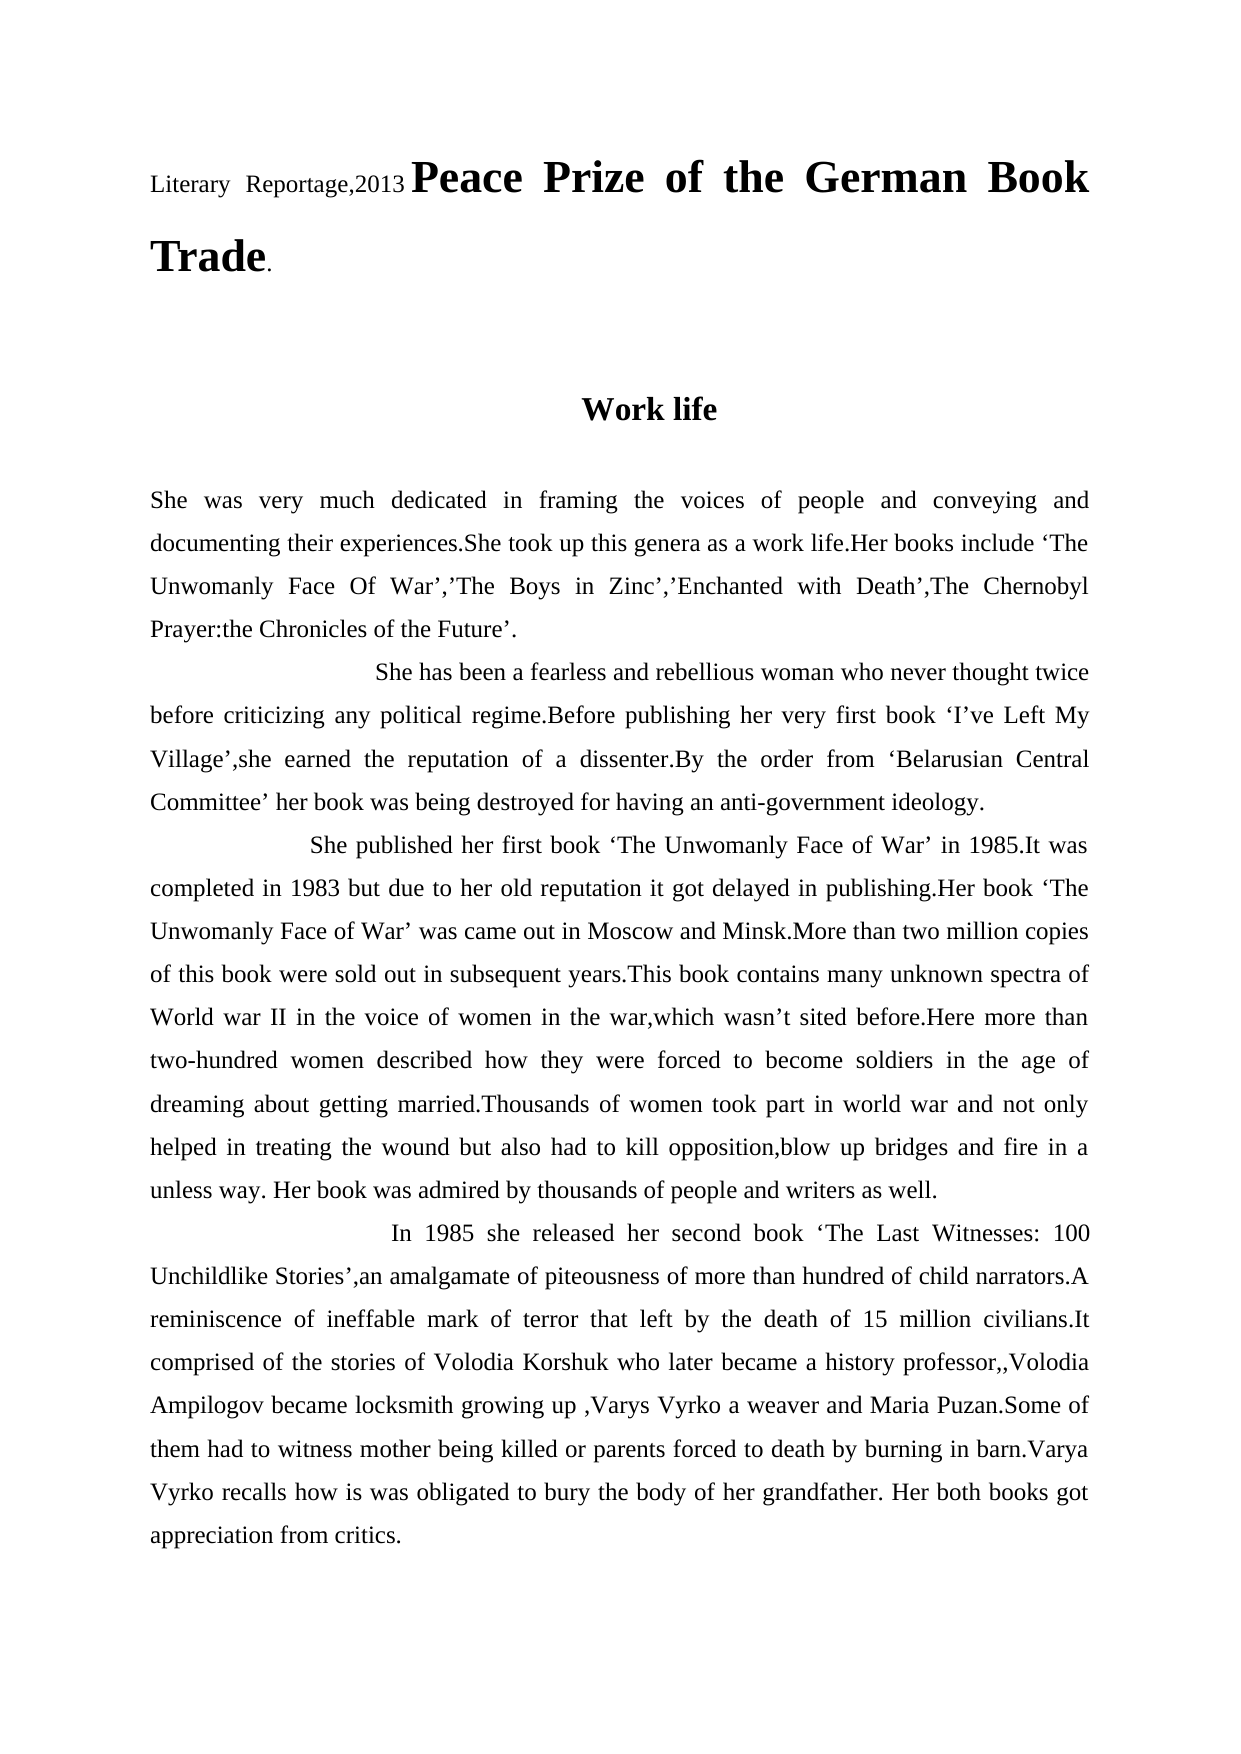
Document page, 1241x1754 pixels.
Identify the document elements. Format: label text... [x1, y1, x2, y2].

text Work life [150, 389, 1090, 428]
text She published her first book ‘The Unwomanly Face of War’ in 1985.It was completed in 1983 but due to her old reputation it got delayed in publishing.Her book ‘The Unwomanly Face of War’ was came out in Moscow and Minsk.More than two million copies of this book were sold out in subsequent years.This book contains many unknown spectra of World war II in the voice of women in the war,which wasn’t sited before.Here more than two-hundred women described how they were forced to become soldiers in the age of dreaming about getting married.Thousands of women took part in world war and not only helped in treating the wound but also had to kill opposition,blow up bridges and fire in a unless way. Her book was admired by thousands of people and writers as well. [150, 830, 1090, 1204]
text She was very much dedicated in framing the voices of people and conveying and documenting their experiences.She took up this genera as a work life.Her books include ‘The Unwomanly Face Of War’,’The Boys in Zinc’,’Enchanted with Death’,The Chernobyl Prayer:the Chronicles of the Future’. [150, 485, 1090, 643]
text She has been a fearless and rebellious woman who never thought twice before criticizing any political regime.Before publishing her very first book ‘I’ve Left My Village’,she earned the reputation of a dissenter.By the order from ‘Belarusian Central Committee’ her book was being destroyed for having an anti-government ideology. [150, 657, 1090, 816]
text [150, 150, 1090, 282]
text In 1985 she released her second book ‘The Last Witnesses: 100 Unchildlike Stories’,an amalgamate of piteousness of more than hundred of child narrators.A reminiscence of ineffable mark of terror that left by the death of 15 million civilians.It comprised of the stories of Volodia Korshuk who later became a history professor,,Volodia Ampilogov became locksmith growing up ,Varys Vyrko a weaver and Maria Puzan.Some of them had to witness mother being killed or parents forced to death by burning in barn.Varya Vyrko recalls how is was obligated to bury the body of her grandfather. Her both books got appreciation from critics. [150, 1218, 1090, 1549]
